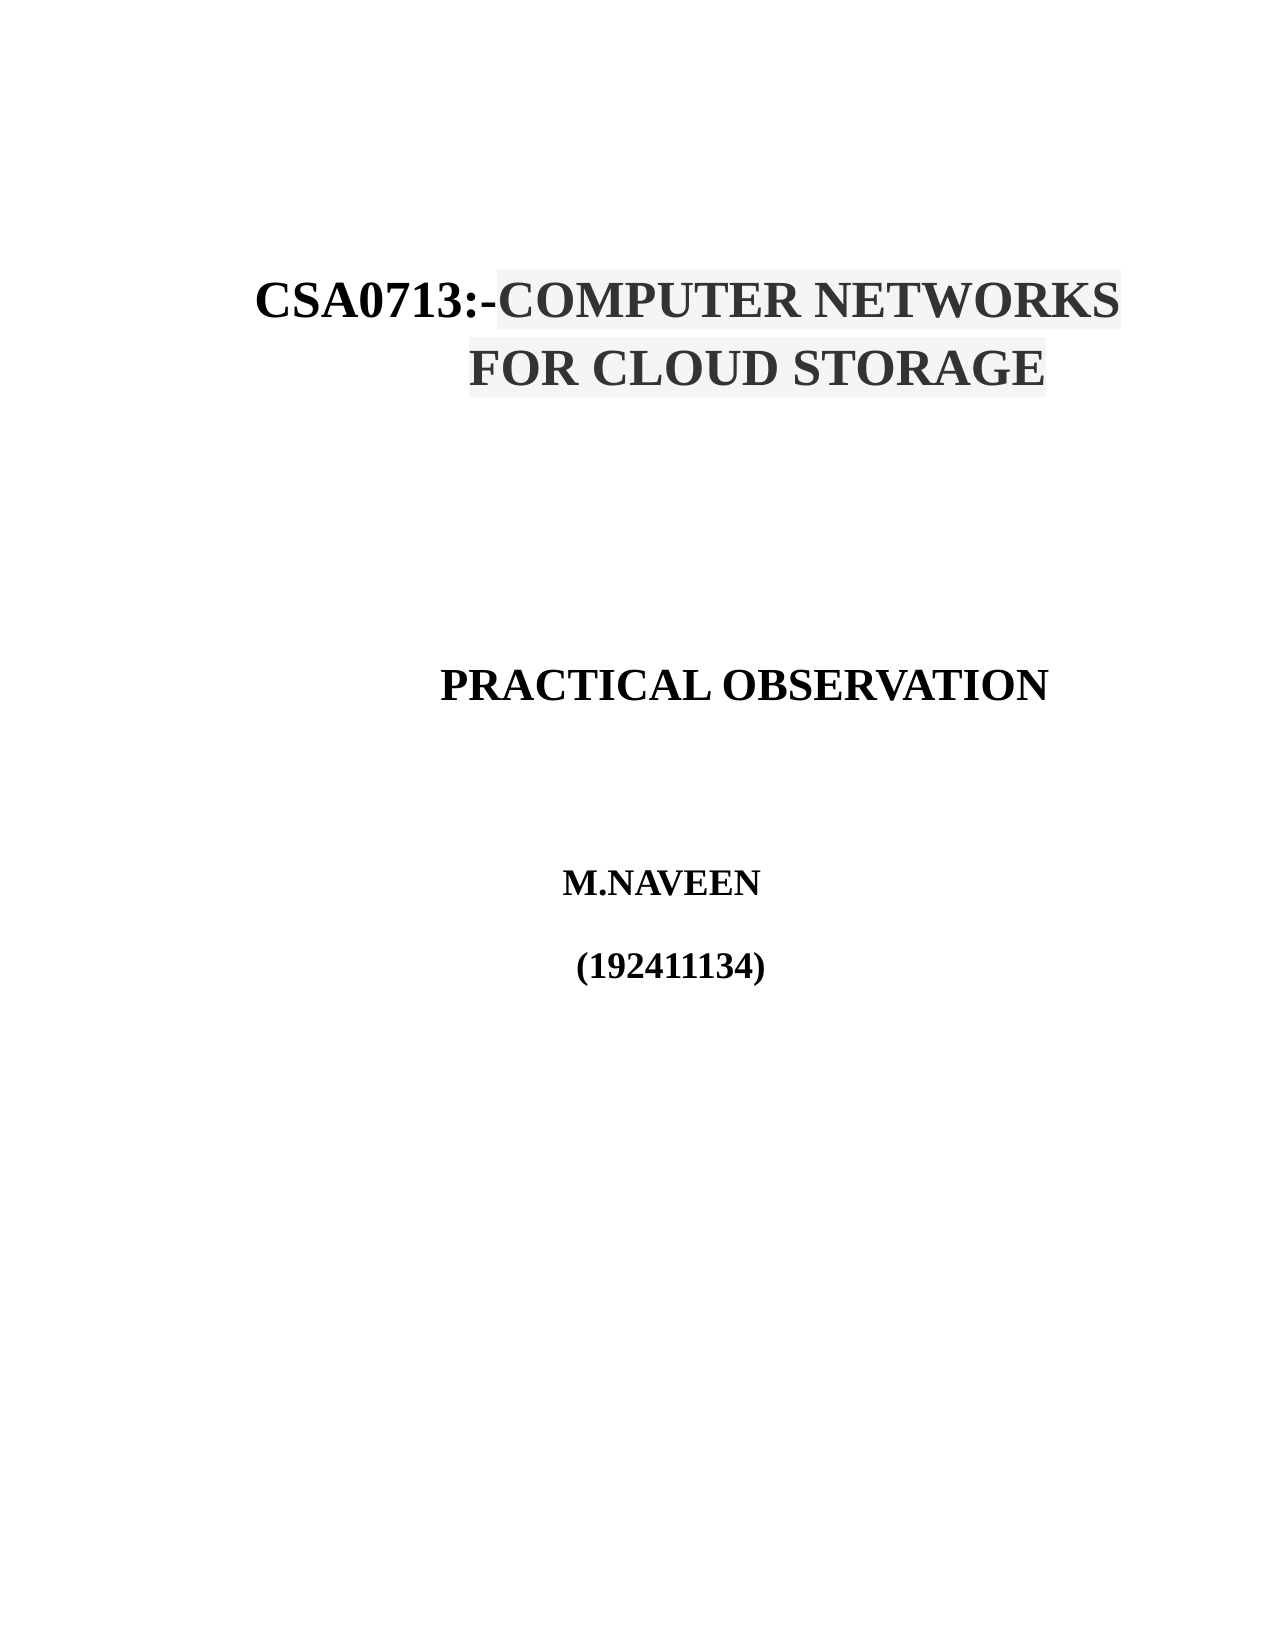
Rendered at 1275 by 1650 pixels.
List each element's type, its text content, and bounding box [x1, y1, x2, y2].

text CSA0713:-COMPUTER NETWORKS FOR CLOUD STORAGE [204, 269, 1171, 397]
text (192411134) [170, 943, 1171, 987]
text PRACTICAL OBSERVATION [319, 658, 1171, 710]
text M.NAVEEN [153, 860, 1171, 903]
